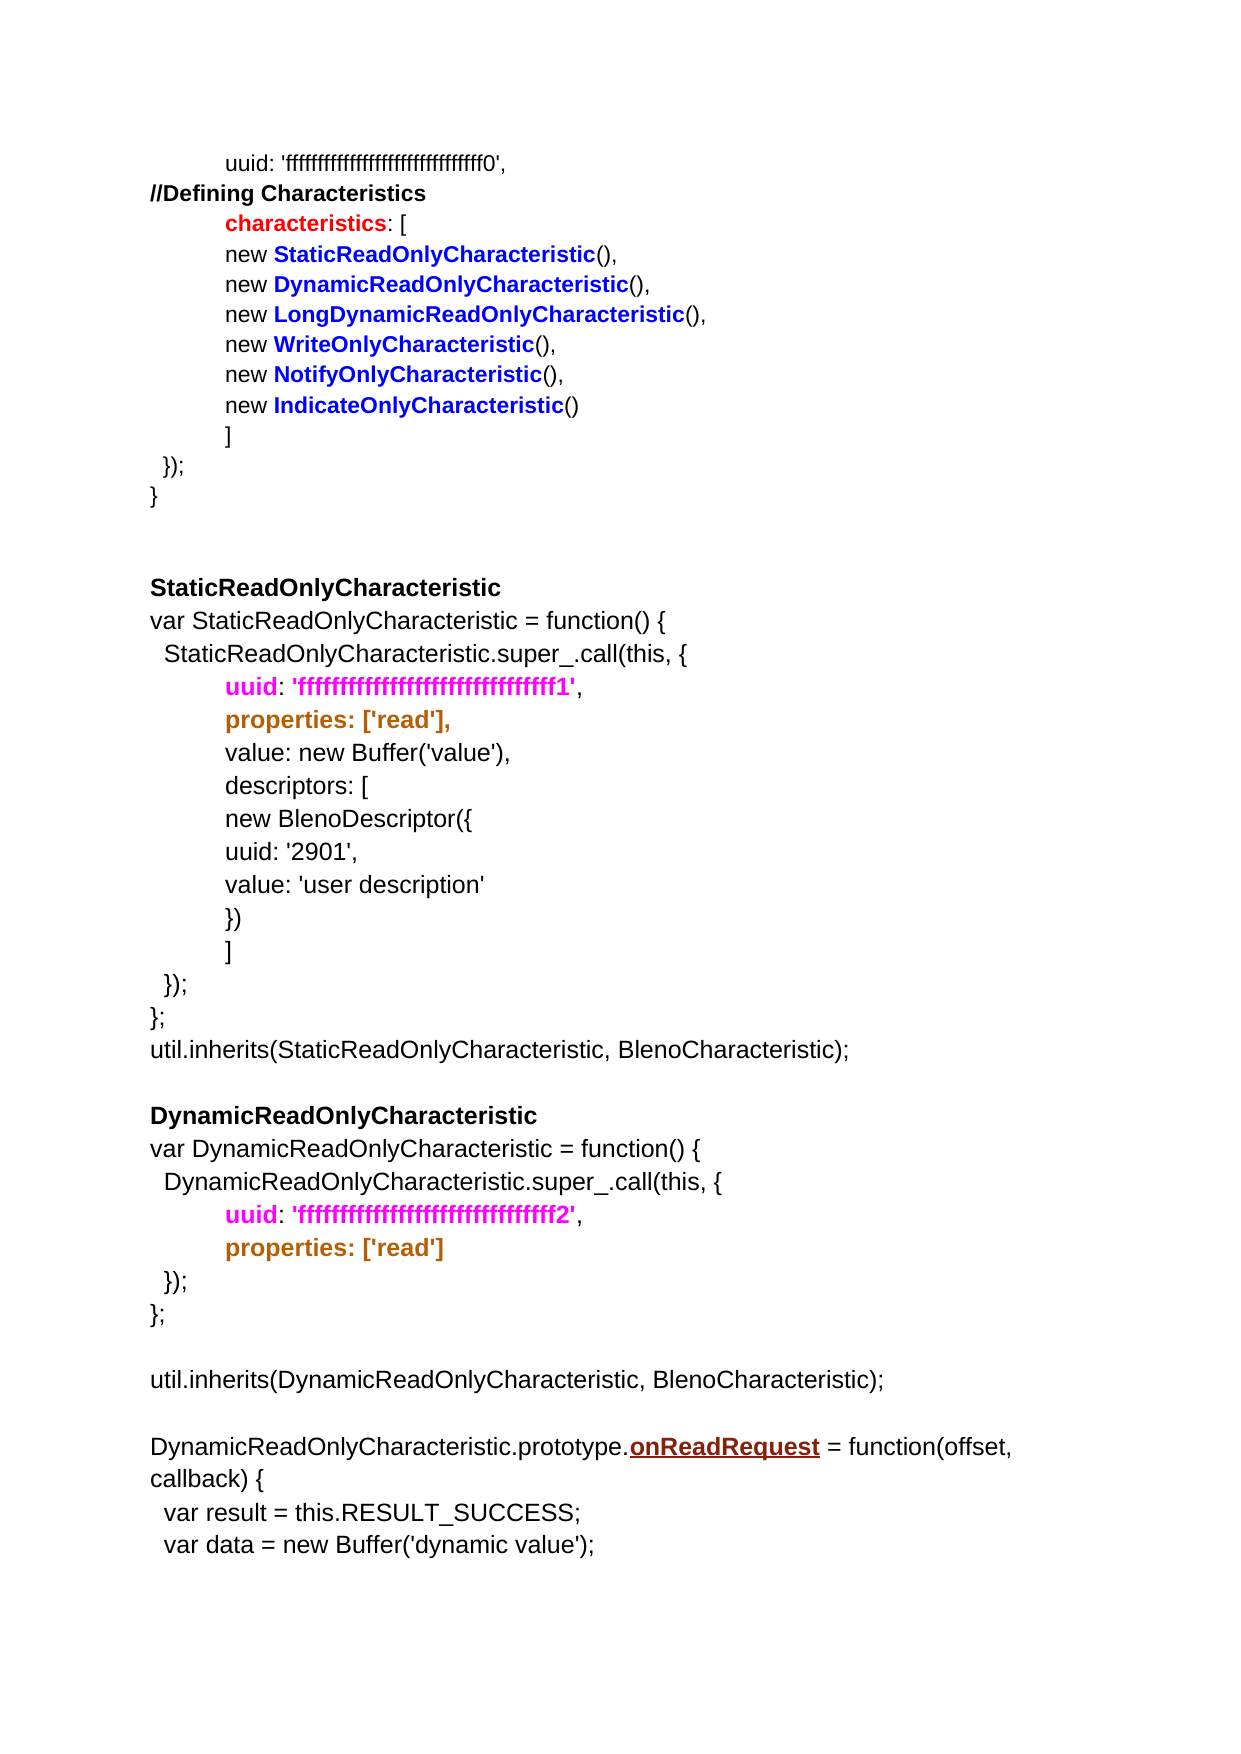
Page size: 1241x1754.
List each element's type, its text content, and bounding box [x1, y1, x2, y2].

text new DynamicReadOnlyCharacteristic(), [150, 271, 1090, 297]
text }; [150, 1002, 1090, 1031]
text new BlenoDescriptor({ [150, 804, 1090, 833]
text new NotifyOnlyCharacteristic(), [150, 361, 1090, 388]
text new IndicateOnlyCharacteristic() [150, 392, 1090, 418]
text var result = this.RESULT_SUCCESS; [150, 1497, 1090, 1526]
text var data = new Buffer('dynamic value'); [150, 1531, 1090, 1559]
text var StaticReadOnlyCharacteristic = function() { [150, 606, 1090, 635]
text }); [150, 452, 1090, 478]
text new WriteOnlyCharacteristic(), [150, 331, 1090, 358]
text descriptors: [ [150, 771, 1090, 800]
text util.inherits(DynamicReadOnlyCharacteristic, BlenoCharacteristic); [150, 1365, 1090, 1394]
text //Defining Characteristics [150, 180, 1090, 207]
text StaticReadOnlyCharacteristic [150, 573, 1090, 602]
text } [150, 482, 1090, 509]
text properties: ['read'] [150, 1233, 1090, 1262]
text uuid: '2901', [150, 837, 1090, 866]
text properties: ['read'], [150, 705, 1090, 734]
text }); [150, 1266, 1090, 1295]
text value: 'user description' [150, 870, 1090, 899]
text value: new Buffer('value'), [150, 738, 1090, 767]
text }; [150, 1299, 1090, 1328]
text DynamicReadOnlyCharacteristic [150, 1101, 1090, 1130]
text ] [150, 422, 1090, 448]
text }) [150, 903, 1090, 932]
text uuid: 'fffffffffffffffffffffffffffffff1', [150, 672, 1090, 701]
text characteristics: [ [150, 210, 1090, 237]
text StaticReadOnlyCharacteristic.super_.call(this, { [150, 639, 1090, 668]
text new StaticReadOnlyCharacteristic(), [150, 241, 1090, 267]
text ] [150, 936, 1090, 965]
text DynamicReadOnlyCharacteristic.prototype.onReadRequest = function(offset, callback) { [150, 1431, 1090, 1493]
text }); [150, 969, 1090, 998]
text uuid: 'fffffffffffffffffffffffffffffff0', [150, 150, 1090, 176]
text DynamicReadOnlyCharacteristic.super_.call(this, { [150, 1167, 1090, 1196]
text new LongDynamicReadOnlyCharacteristic(), [150, 301, 1090, 327]
text var DynamicReadOnlyCharacteristic = function() { [150, 1134, 1090, 1163]
text uuid: 'fffffffffffffffffffffffffffffff2', [150, 1200, 1090, 1229]
text util.inherits(StaticReadOnlyCharacteristic, BlenoCharacteristic); [150, 1035, 1090, 1064]
